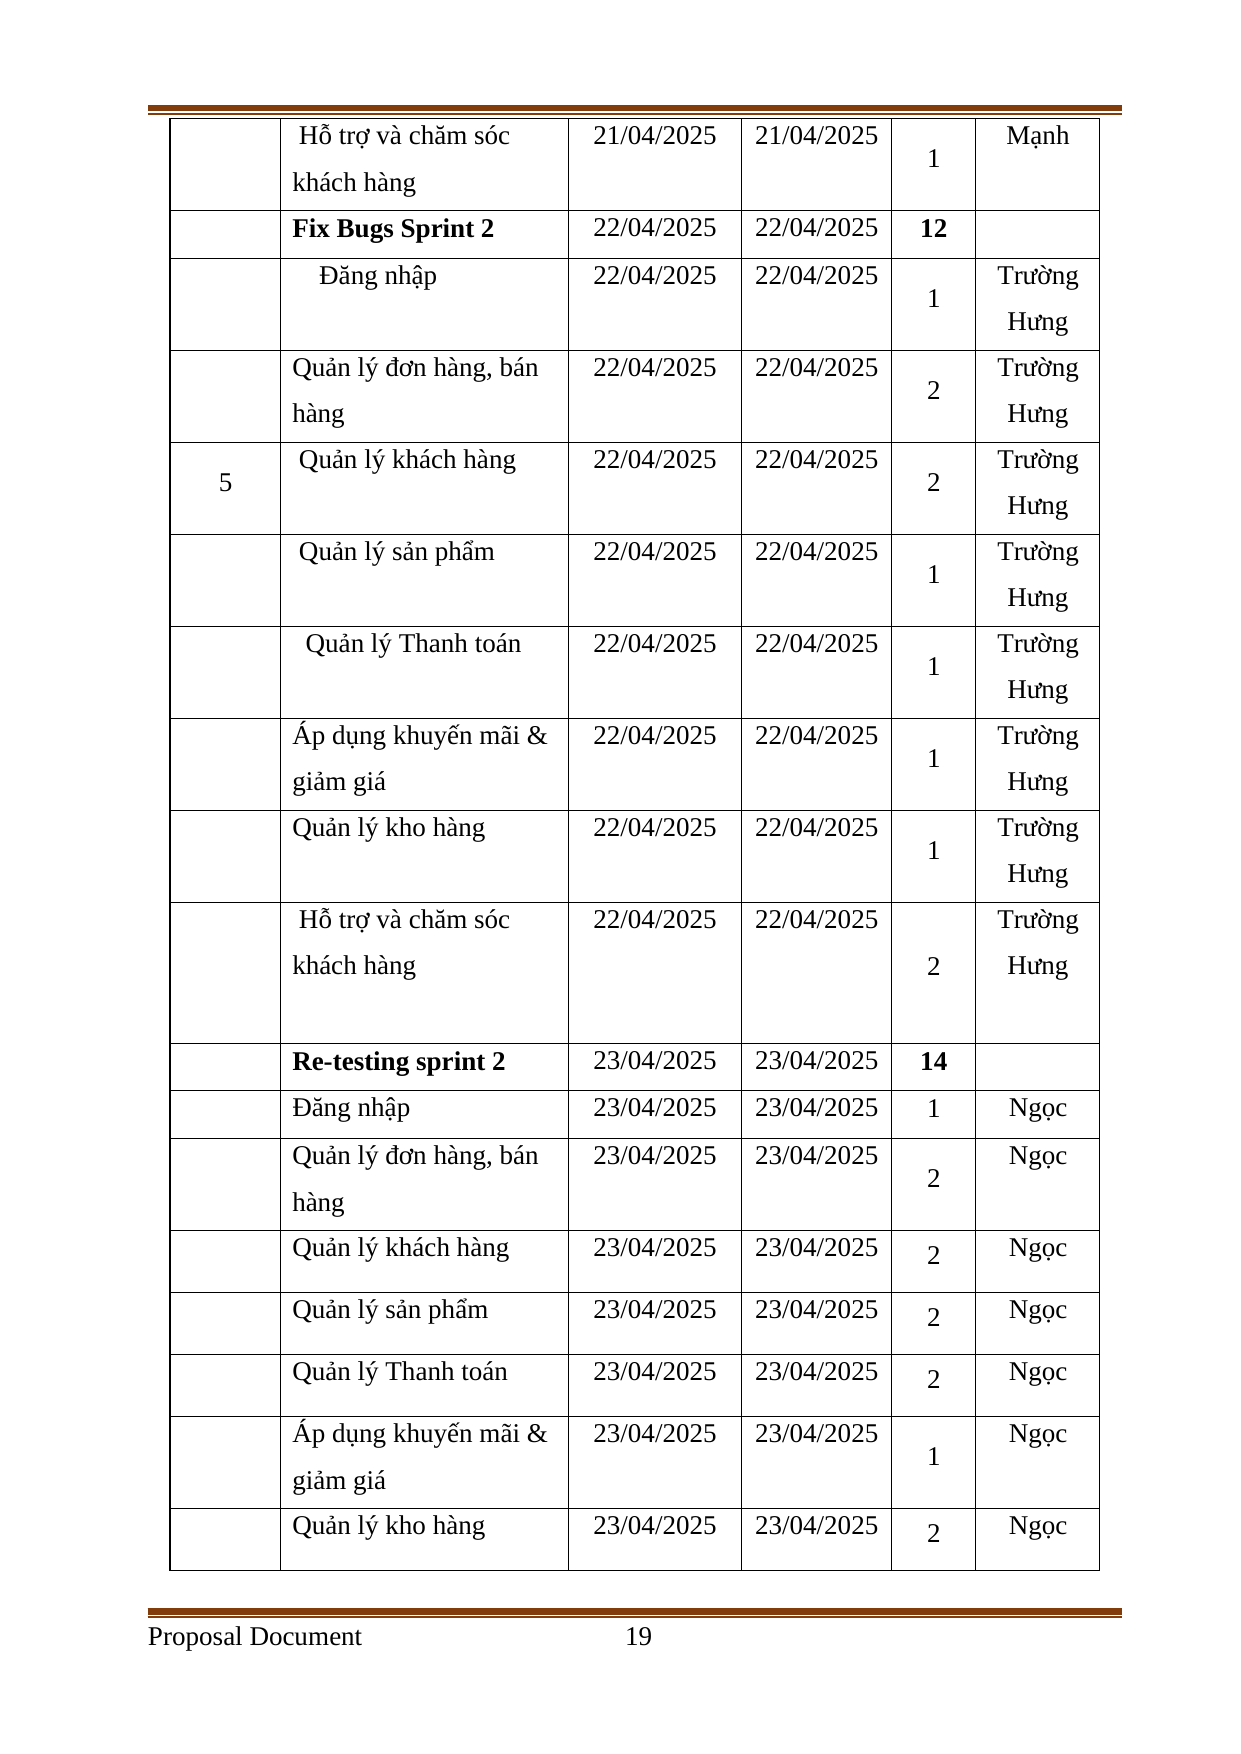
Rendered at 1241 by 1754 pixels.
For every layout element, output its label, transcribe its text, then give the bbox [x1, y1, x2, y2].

table_cell 1 [892, 627, 975, 718]
table_cell 23/04/2025 [742, 1139, 891, 1230]
table_cell 1 [892, 719, 975, 810]
table_cell Fix Bugs Sprint 2 [281, 211, 568, 258]
table_cell [171, 1417, 280, 1508]
table_cell 23/04/2025 [742, 1044, 891, 1090]
table_cell 1 [892, 535, 975, 626]
table_cell 22/04/2025 [569, 903, 741, 1043]
table_cell Ngọc [976, 1231, 1099, 1292]
table_cell 1 [892, 119, 975, 210]
table_cell 21/04/2025 [569, 119, 741, 210]
table_cell 1 [892, 1417, 975, 1508]
table_cell Trường Hưng [976, 259, 1099, 350]
table_cell [171, 119, 280, 210]
table_cell [171, 211, 280, 258]
table_cell 22/04/2025 [569, 811, 741, 902]
table_cell Đăng nhập [281, 1091, 568, 1138]
table_cell [171, 1231, 280, 1292]
table_cell [976, 211, 1099, 258]
table_cell [171, 351, 280, 442]
table_cell Ngọc [976, 1091, 1099, 1138]
table_cell 2 [892, 443, 975, 534]
table_cell 23/04/2025 [742, 1355, 891, 1416]
table_cell 1 [892, 259, 975, 350]
table_cell 12 [892, 211, 975, 258]
table_cell 23/04/2025 [569, 1293, 741, 1354]
table_cell [171, 535, 280, 626]
table_cell 2 [892, 1293, 975, 1354]
table_cell 23/04/2025 [569, 1044, 741, 1090]
table_cell [171, 1139, 280, 1230]
table_cell [171, 1509, 280, 1570]
table_cell [171, 1044, 280, 1090]
table_cell 22/04/2025 [569, 627, 741, 718]
table_cell 22/04/2025 [742, 535, 891, 626]
table_cell 1 [892, 811, 975, 902]
table_cell Ngọc [976, 1509, 1099, 1570]
table_cell Ngọc [976, 1417, 1099, 1508]
table_cell 22/04/2025 [742, 811, 891, 902]
table_cell 5 [171, 443, 280, 534]
table_cell Trường Hưng [976, 443, 1099, 534]
table_cell 22/04/2025 [569, 351, 741, 442]
table_cell 23/04/2025 [742, 1417, 891, 1508]
table_cell [171, 259, 280, 350]
table_cell [171, 1091, 280, 1138]
table_cell 23/04/2025 [742, 1293, 891, 1354]
table_cell Đăng nhập [281, 259, 568, 350]
table_cell 23/04/2025 [742, 1231, 891, 1292]
table_cell Quản lý Thanh toán [281, 1355, 568, 1416]
table_cell 1 [892, 1091, 975, 1138]
table_cell 22/04/2025 [569, 211, 741, 258]
table_cell 2 [892, 351, 975, 442]
table_cell 22/04/2025 [569, 443, 741, 534]
table_cell Quản lý sản phẩm [281, 1293, 568, 1354]
table_cell 23/04/2025 [569, 1231, 741, 1292]
table_cell [171, 1355, 280, 1416]
table_cell 2 [892, 903, 975, 1043]
table_cell Quản lý đơn hàng, bán hàng [281, 1139, 568, 1230]
table_cell Re-testing sprint 2 [281, 1044, 568, 1090]
table_cell Quản lý sản phẩm [281, 535, 568, 626]
table_cell 22/04/2025 [742, 903, 891, 1043]
table_cell 23/04/2025 [742, 1091, 891, 1138]
table_cell 22/04/2025 [742, 259, 891, 350]
table_cell Hỗ trợ và chăm sóc khách hàng [281, 119, 568, 210]
table_cell 23/04/2025 [569, 1509, 741, 1570]
table_cell Quản lý Thanh toán [281, 627, 568, 718]
table_cell [171, 811, 280, 902]
table_cell Trường Hưng [976, 351, 1099, 442]
table_cell 22/04/2025 [569, 259, 741, 350]
table_cell 21/04/2025 [742, 119, 891, 210]
table_cell Ngọc [976, 1293, 1099, 1354]
table_cell Ngọc [976, 1355, 1099, 1416]
table_cell 22/04/2025 [742, 351, 891, 442]
table_cell 2 [892, 1139, 975, 1230]
table_cell Quản lý kho hàng [281, 1509, 568, 1570]
table_cell 22/04/2025 [742, 211, 891, 258]
table_cell 23/04/2025 [569, 1091, 741, 1138]
table_cell Hỗ trợ và chăm sóc khách hàng [281, 903, 568, 1043]
table_cell 22/04/2025 [742, 443, 891, 534]
table_cell [976, 1044, 1099, 1090]
table_cell 2 [892, 1355, 975, 1416]
table_cell Trường Hưng [976, 627, 1099, 718]
table_cell 22/04/2025 [569, 535, 741, 626]
table_cell 2 [892, 1509, 975, 1570]
table_cell Quản lý đơn hàng, bán hàng [281, 351, 568, 442]
table_cell 23/04/2025 [569, 1355, 741, 1416]
table_cell 23/04/2025 [569, 1417, 741, 1508]
table_cell Quản lý khách hàng [281, 1231, 568, 1292]
table_cell [171, 903, 280, 1043]
table_cell [171, 1293, 280, 1354]
table_cell Áp dụng khuyến mãi & giảm giá [281, 719, 568, 810]
table_cell 23/04/2025 [742, 1509, 891, 1570]
table_cell Quản lý khách hàng [281, 443, 568, 534]
table_cell [171, 719, 280, 810]
table_cell Áp dụng khuyến mãi & giảm giá [281, 1417, 568, 1508]
table_cell 22/04/2025 [742, 719, 891, 810]
table_cell Trường Hưng [976, 903, 1099, 1043]
table_cell Trường Hưng [976, 719, 1099, 810]
table_cell Ngọc [976, 1139, 1099, 1230]
table_cell [171, 627, 280, 718]
table_cell 23/04/2025 [569, 1139, 741, 1230]
table_cell Trường Hưng [976, 535, 1099, 626]
table_cell Quản lý kho hàng [281, 811, 568, 902]
table_cell 2 [892, 1231, 975, 1292]
table_cell 22/04/2025 [569, 719, 741, 810]
table_cell Mạnh [976, 119, 1099, 210]
table_cell 22/04/2025 [742, 627, 891, 718]
table_cell 14 [892, 1044, 975, 1090]
table_cell Trường Hưng [976, 811, 1099, 902]
